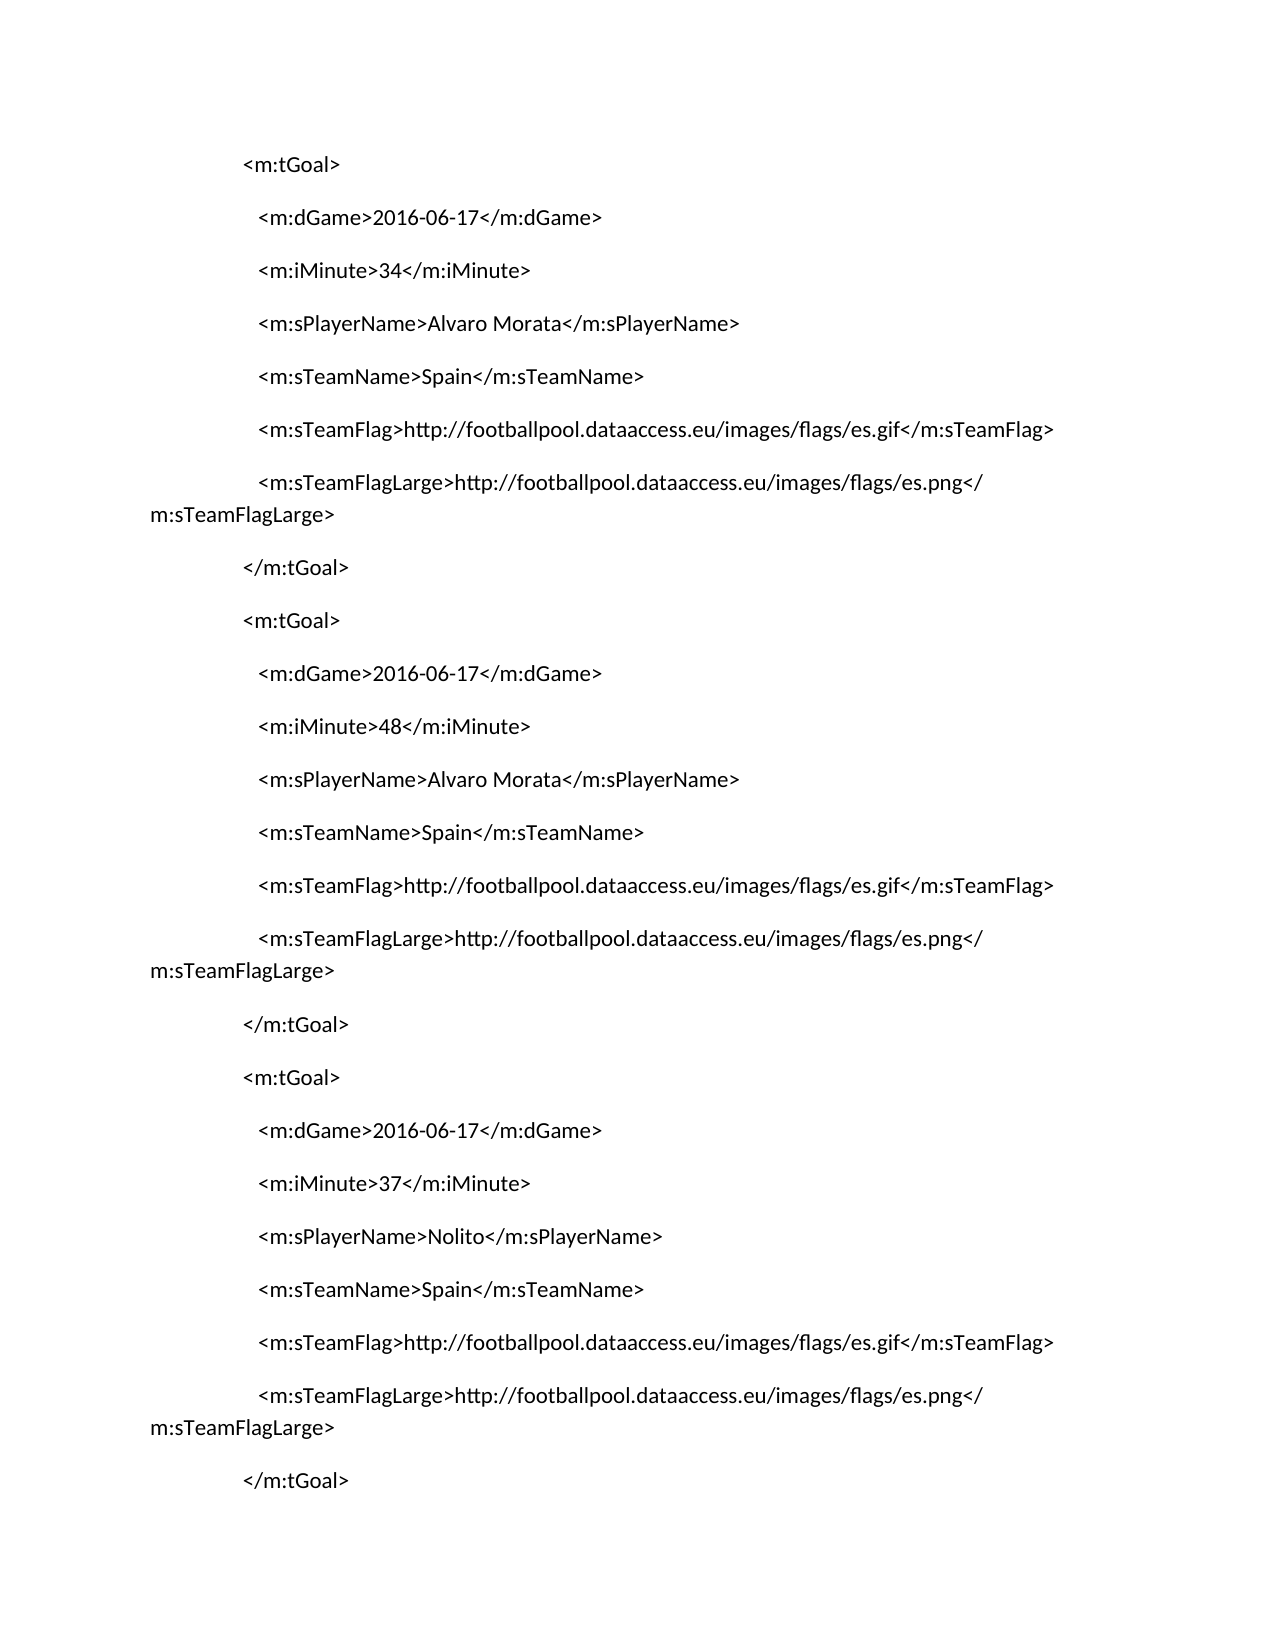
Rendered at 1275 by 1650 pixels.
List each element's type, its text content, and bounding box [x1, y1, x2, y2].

text <m:tGoal> [150, 606, 1125, 634]
text <m:sTeamName>Spain</m:sTeamName> [150, 1275, 1125, 1303]
text <m:dGame>2016-06-17</m:dGame> [150, 1116, 1125, 1144]
text <m:sTeamFlagLarge>http://footballpool.dataaccess.eu/images/flags/es.png</m:sTeamFlagLarge> [150, 468, 1125, 528]
text <m:sTeamFlag>http://footballpool.dataaccess.eu/images/flags/es.gif</m:sTeamFlag> [150, 1328, 1125, 1356]
text <m:iMinute>37</m:iMinute> [150, 1169, 1125, 1197]
text </m:tGoal> [150, 1466, 1125, 1494]
text <m:sTeamName>Spain</m:sTeamName> [150, 362, 1125, 390]
text <m:tGoal> [150, 150, 1125, 178]
text <m:sPlayerName>Alvaro Morata</m:sPlayerName> [150, 765, 1125, 793]
text <m:sTeamFlagLarge>http://footballpool.dataaccess.eu/images/flags/es.png</m:sTeamFlagLarge> [150, 1381, 1125, 1441]
text <m:dGame>2016-06-17</m:dGame> [150, 203, 1125, 231]
text <m:sPlayerName>Nolito</m:sPlayerName> [150, 1222, 1125, 1250]
text <m:sTeamFlag>http://footballpool.dataaccess.eu/images/flags/es.gif</m:sTeamFlag> [150, 415, 1125, 443]
text <m:sPlayerName>Alvaro Morata</m:sPlayerName> [150, 309, 1125, 337]
text </m:tGoal> [150, 1010, 1125, 1038]
text <m:sTeamFlagLarge>http://footballpool.dataaccess.eu/images/flags/es.png</m:sTeamFlagLarge> [150, 924, 1125, 985]
text <m:sTeamName>Spain</m:sTeamName> [150, 818, 1125, 846]
text </m:tGoal> [150, 553, 1125, 581]
text <m:dGame>2016-06-17</m:dGame> [150, 659, 1125, 687]
text <m:iMinute>34</m:iMinute> [150, 256, 1125, 284]
text <m:tGoal> [150, 1063, 1125, 1091]
text <m:sTeamFlag>http://footballpool.dataaccess.eu/images/flags/es.gif</m:sTeamFlag> [150, 871, 1125, 899]
text <m:iMinute>48</m:iMinute> [150, 712, 1125, 740]
